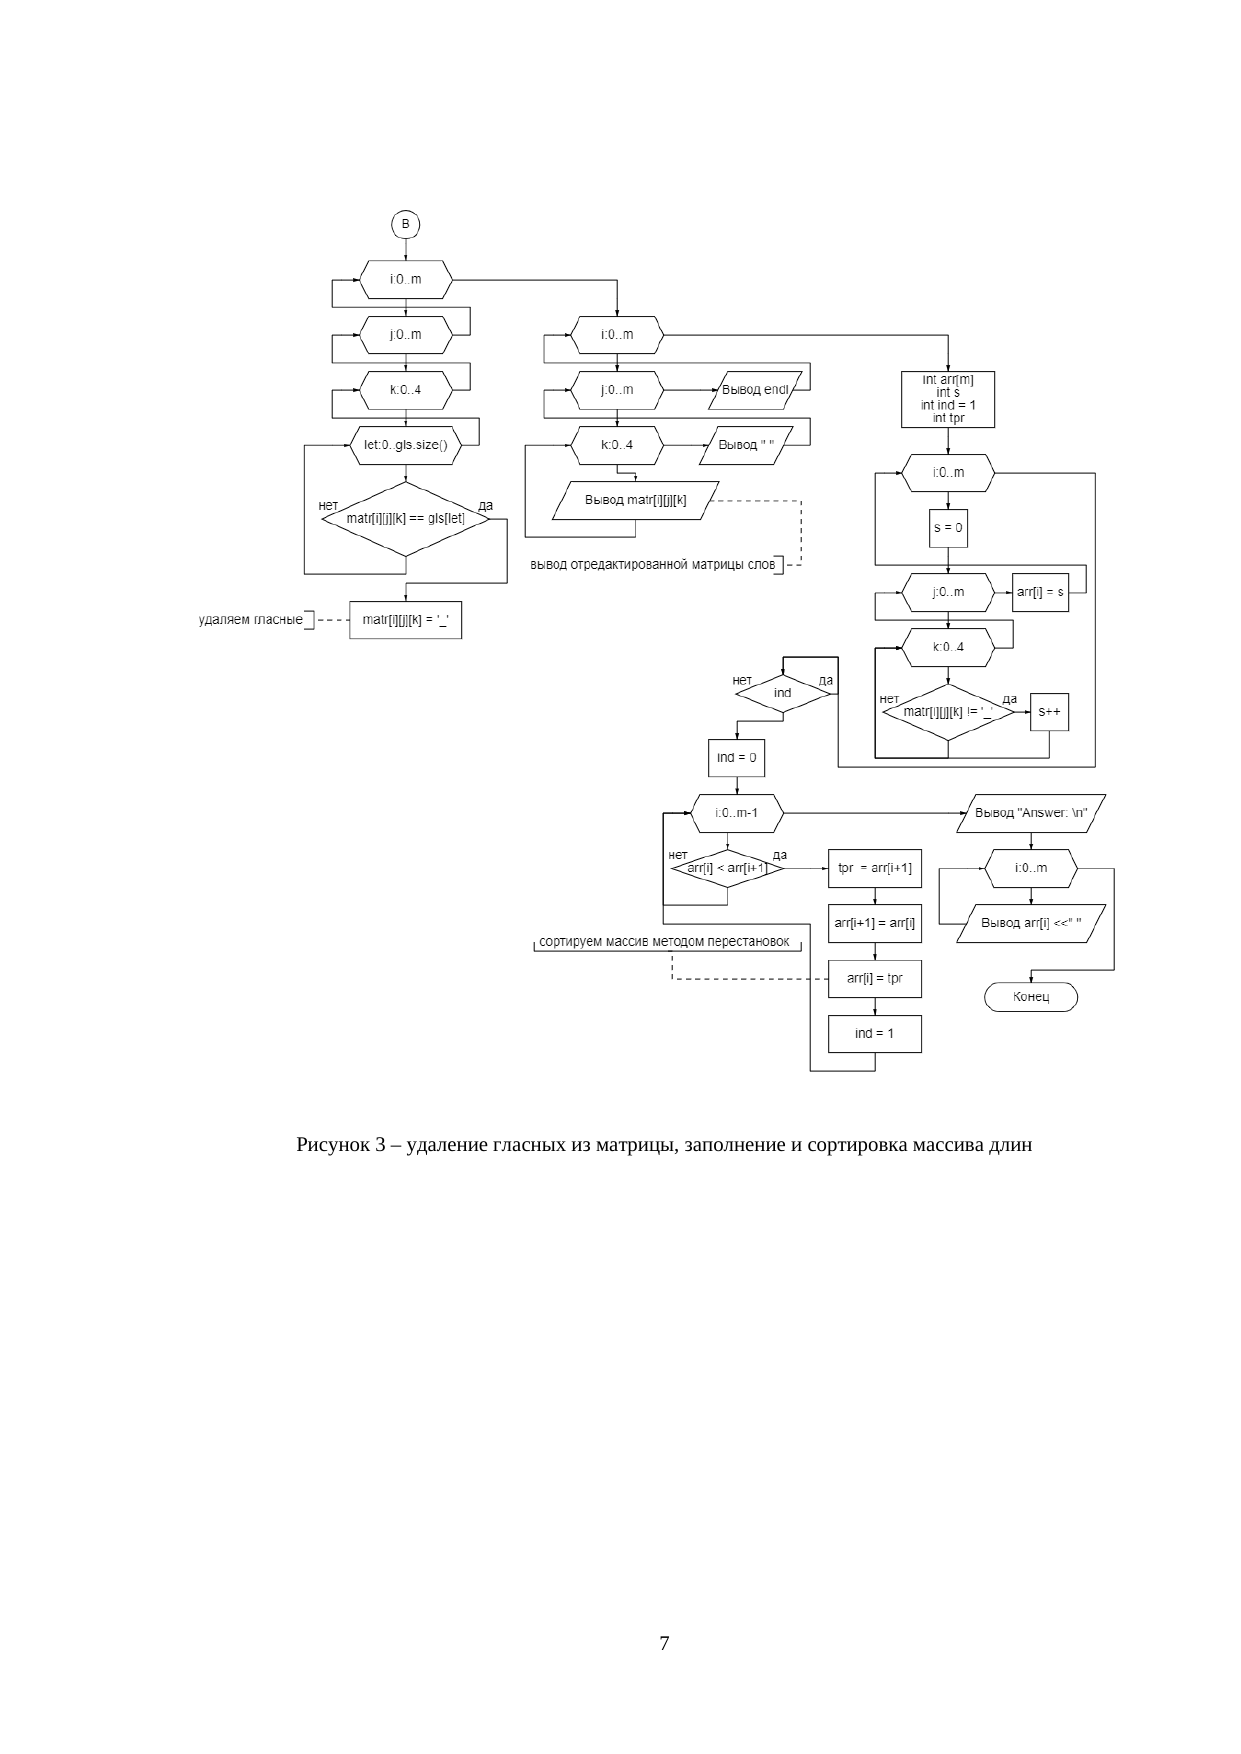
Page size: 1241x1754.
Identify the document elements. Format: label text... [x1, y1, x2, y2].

text Рисунок 3 – удаление гласных из матрицы, заполнение и сортировка массива длин [177, 1132, 1152, 1156]
picture [177, 123, 1152, 1132]
